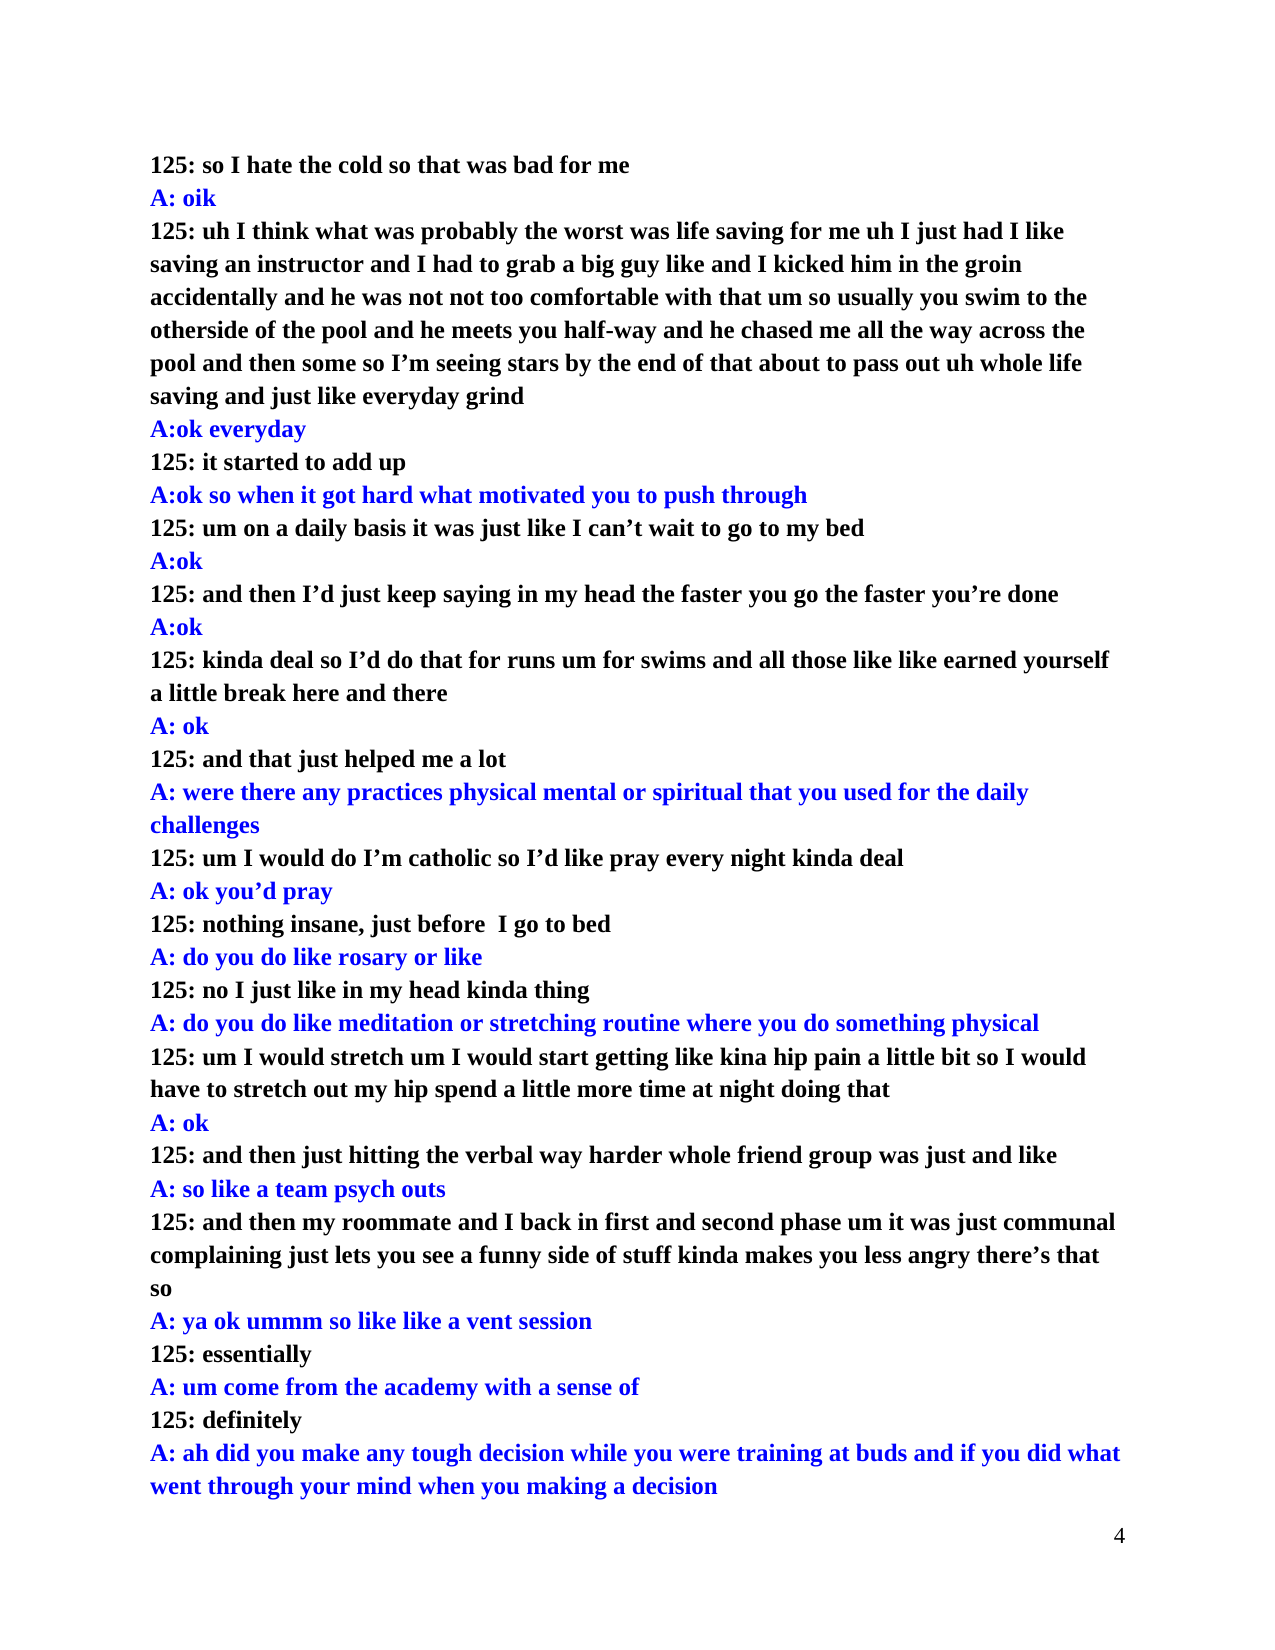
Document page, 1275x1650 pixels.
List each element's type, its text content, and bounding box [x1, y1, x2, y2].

text 125: and then my roommate and I back in first and second phase um it was just communal complaining just lets you see a funny side of stuff kinda makes you less angry there’s that so [150, 1207, 1125, 1301]
text A: were there any practices physical mental or spiritual that you used for the daily challenges [150, 777, 1125, 839]
text 125: um I would stretch um I would start getting like kina hip pain a little bit so I would have to stretch out my hip spend a little more time at night doing that [150, 1042, 1125, 1103]
text A: oik [150, 183, 1125, 212]
text 125: and then just hitting the verbal way harder whole friend group was just and like [150, 1141, 1125, 1169]
text 125: so I hate the cold so that was bad for me [150, 150, 1125, 179]
text A: do you do like rosary or like [150, 942, 1125, 971]
text 125: definitely [150, 1405, 1125, 1433]
text 125: essentially [150, 1339, 1125, 1367]
text A: um come from the academy with a sense of [150, 1372, 1125, 1401]
text 125: uh I think what was probably the worst was life saving for me uh I just had I like saving an instructor and I had to grab a big guy like and I kicked him in the groin accidentally and he was not not too comfortable with that um so usually you swim to the otherside of the pool and he meets you half-way and he chased me all the way across the pool and then some so I’m seeing stars by the end of that about to pass out uh whole life saving and just like everyday grind [150, 216, 1125, 410]
text A: so like a team psych outs [150, 1174, 1125, 1202]
text 125: and then I’d just keep saying in my head the faster you go the faster you’re done [150, 579, 1125, 608]
text A: ok you’d pray [150, 876, 1125, 905]
text A: do you do like meditation or stretching routine where you do something physical [150, 1008, 1125, 1037]
text 125: um on a daily basis it was just like I can’t wait to go to my bed [150, 513, 1125, 542]
text A:ok [150, 546, 1125, 575]
text 125: kinda deal so I’d do that for runs um for swims and all those like like earned yourself a little break here and there [150, 645, 1125, 707]
text A: ah did you make any tough decision while you were training at buds and if you did what went through your mind when you making a decision [150, 1438, 1125, 1499]
text 125: nothing insane, just before I go to bed [150, 909, 1125, 938]
text A:ok [150, 612, 1125, 641]
text 125: and that just helped me a lot [150, 744, 1125, 773]
text A: ok [150, 1108, 1125, 1136]
text A: ya ok ummm so like like a vent session [150, 1306, 1125, 1334]
text 125: um I would do I’m catholic so I’d like pray every night kinda deal [150, 843, 1125, 872]
text A:ok everyday [150, 414, 1125, 443]
text 125: it started to add up [150, 447, 1125, 476]
text A:ok so when it got hard what motivated you to push through [150, 480, 1125, 509]
text 125: no I just like in my head kinda thing [150, 976, 1125, 1004]
text A: ok [150, 711, 1125, 740]
